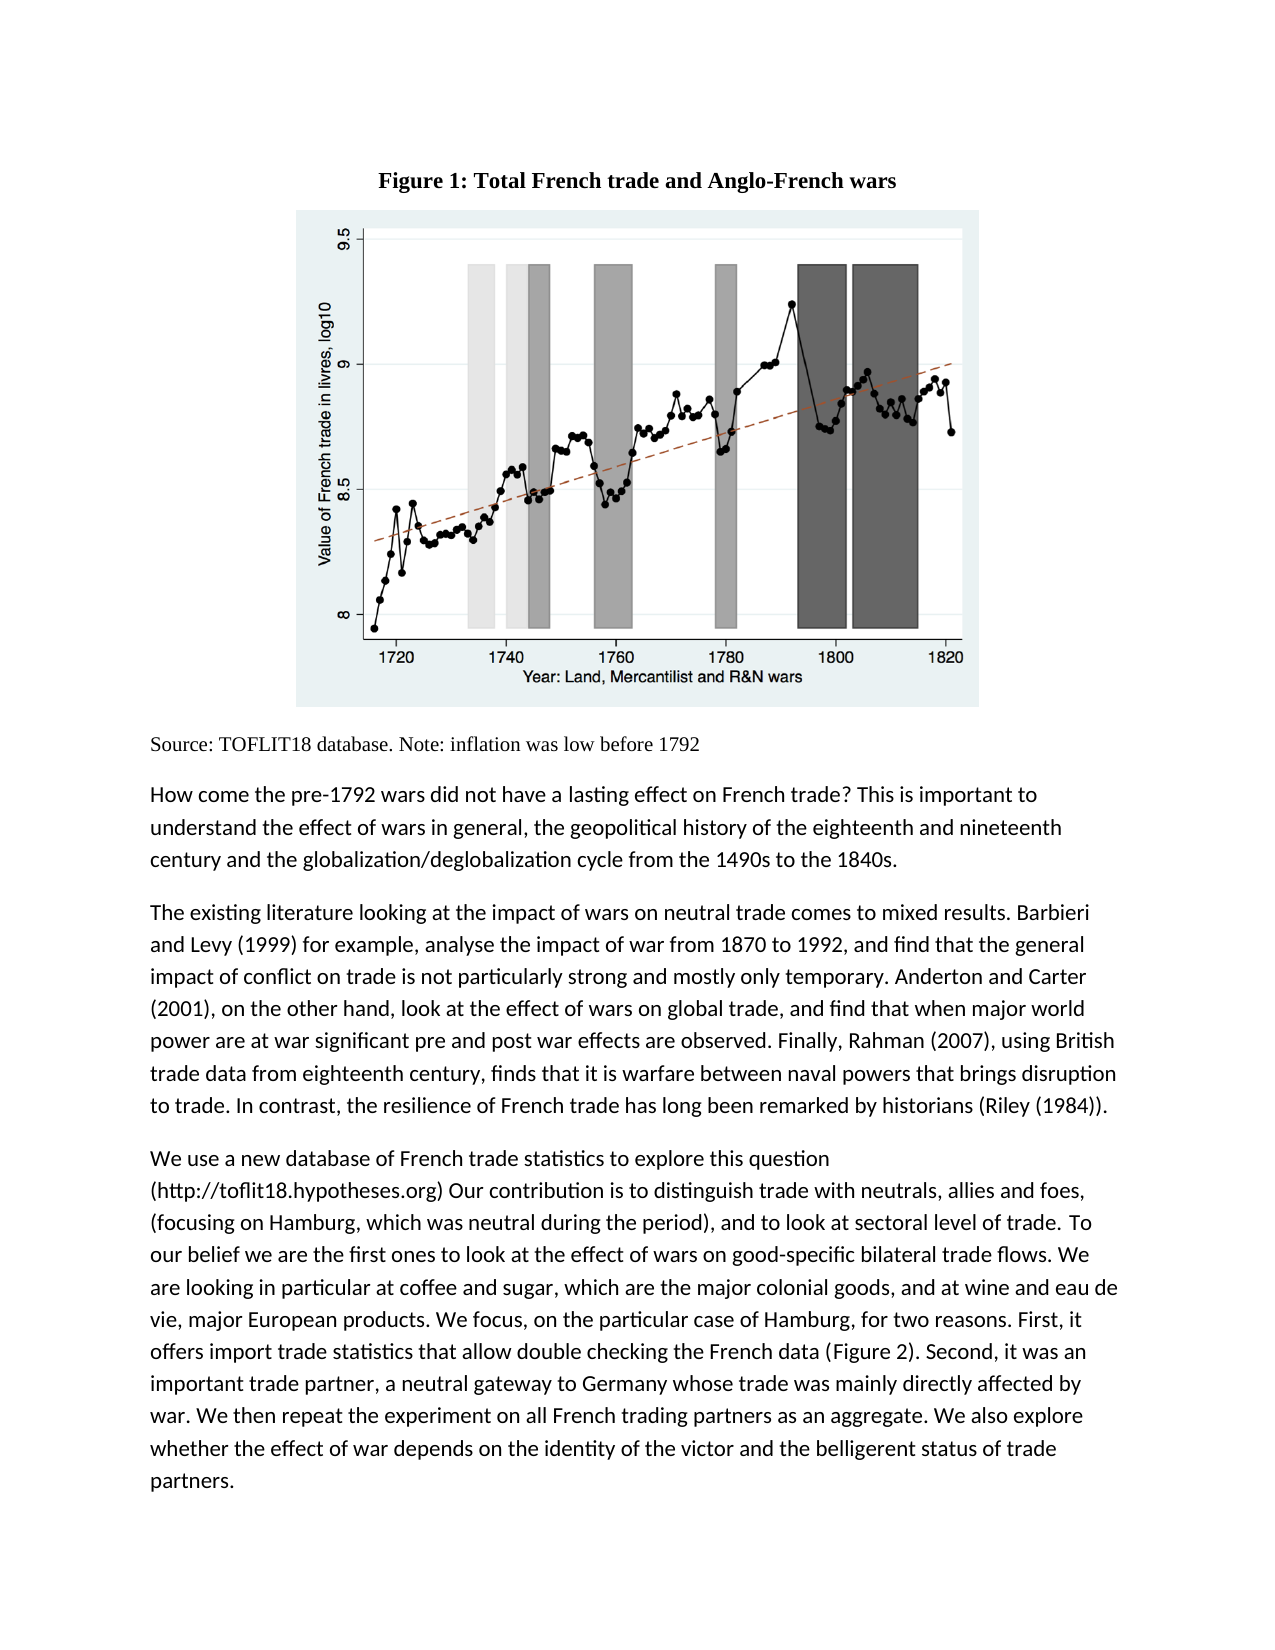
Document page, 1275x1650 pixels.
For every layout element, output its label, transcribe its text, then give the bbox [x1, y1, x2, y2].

text How come the pre-1792 wars did not have a lasting effect on French trade? This is important to understand the effect of wars in general, the geopolitical history of the eighteenth and nineteenth century and the globalization/deglobalization cycle from the 1490s to the 1840s. [150, 781, 1125, 873]
text We use a new database of French trade statistics to explore this question (http://toflit18.hypotheses.org) Our contribution is to distinguish trade with neutrals, allies and foes, (focusing on Hamburg, which was neutral during the period), and to look at sectoral level of trade. To our belief we are the first ones to look at the effect of wars on good-specific bilateral trade flows. We are looking in particular at coffee and sugar, which are the major colonial goods, and at wine and eau de vie, major European products. We focus, on the particular case of Hamburg, for two reasons. First, it offers import trade statistics that allow double checking the French data (Figure 2). Second, it was an important trade partner, a neutral gateway to Germany whose trade was mainly directly affected by war. We then repeat the experiment on all French trading partners as an aggregate. We also explore whether the effect of war depends on the identity of the victor and the belligerent status of trade partners. [150, 1144, 1125, 1494]
text Source: TOFLIT18 database. Note: inflation was low before 1792 [150, 732, 1125, 756]
picture [296, 210, 979, 707]
text The existing literature looking at the impact of wars on neutral trade comes to mixed results. Barbieri and Levy (1999) for example, analyse the impact of war from 1870 to 1992, and find that the general impact of conflict on trade is not particularly strong and mostly only temporary. Anderton and Carter (2001), on the other hand, look at the effect of wars on global trade, and find that when major world power are at war significant pre and post war effects are observed. Finally, Rahman (2007), using British trade data from eighteenth century, finds that it is warfare between naval powers that brings disruption to trade. In contrast, the resilience of French trade has long been remarked by historians (Riley (1984)). [150, 898, 1125, 1119]
